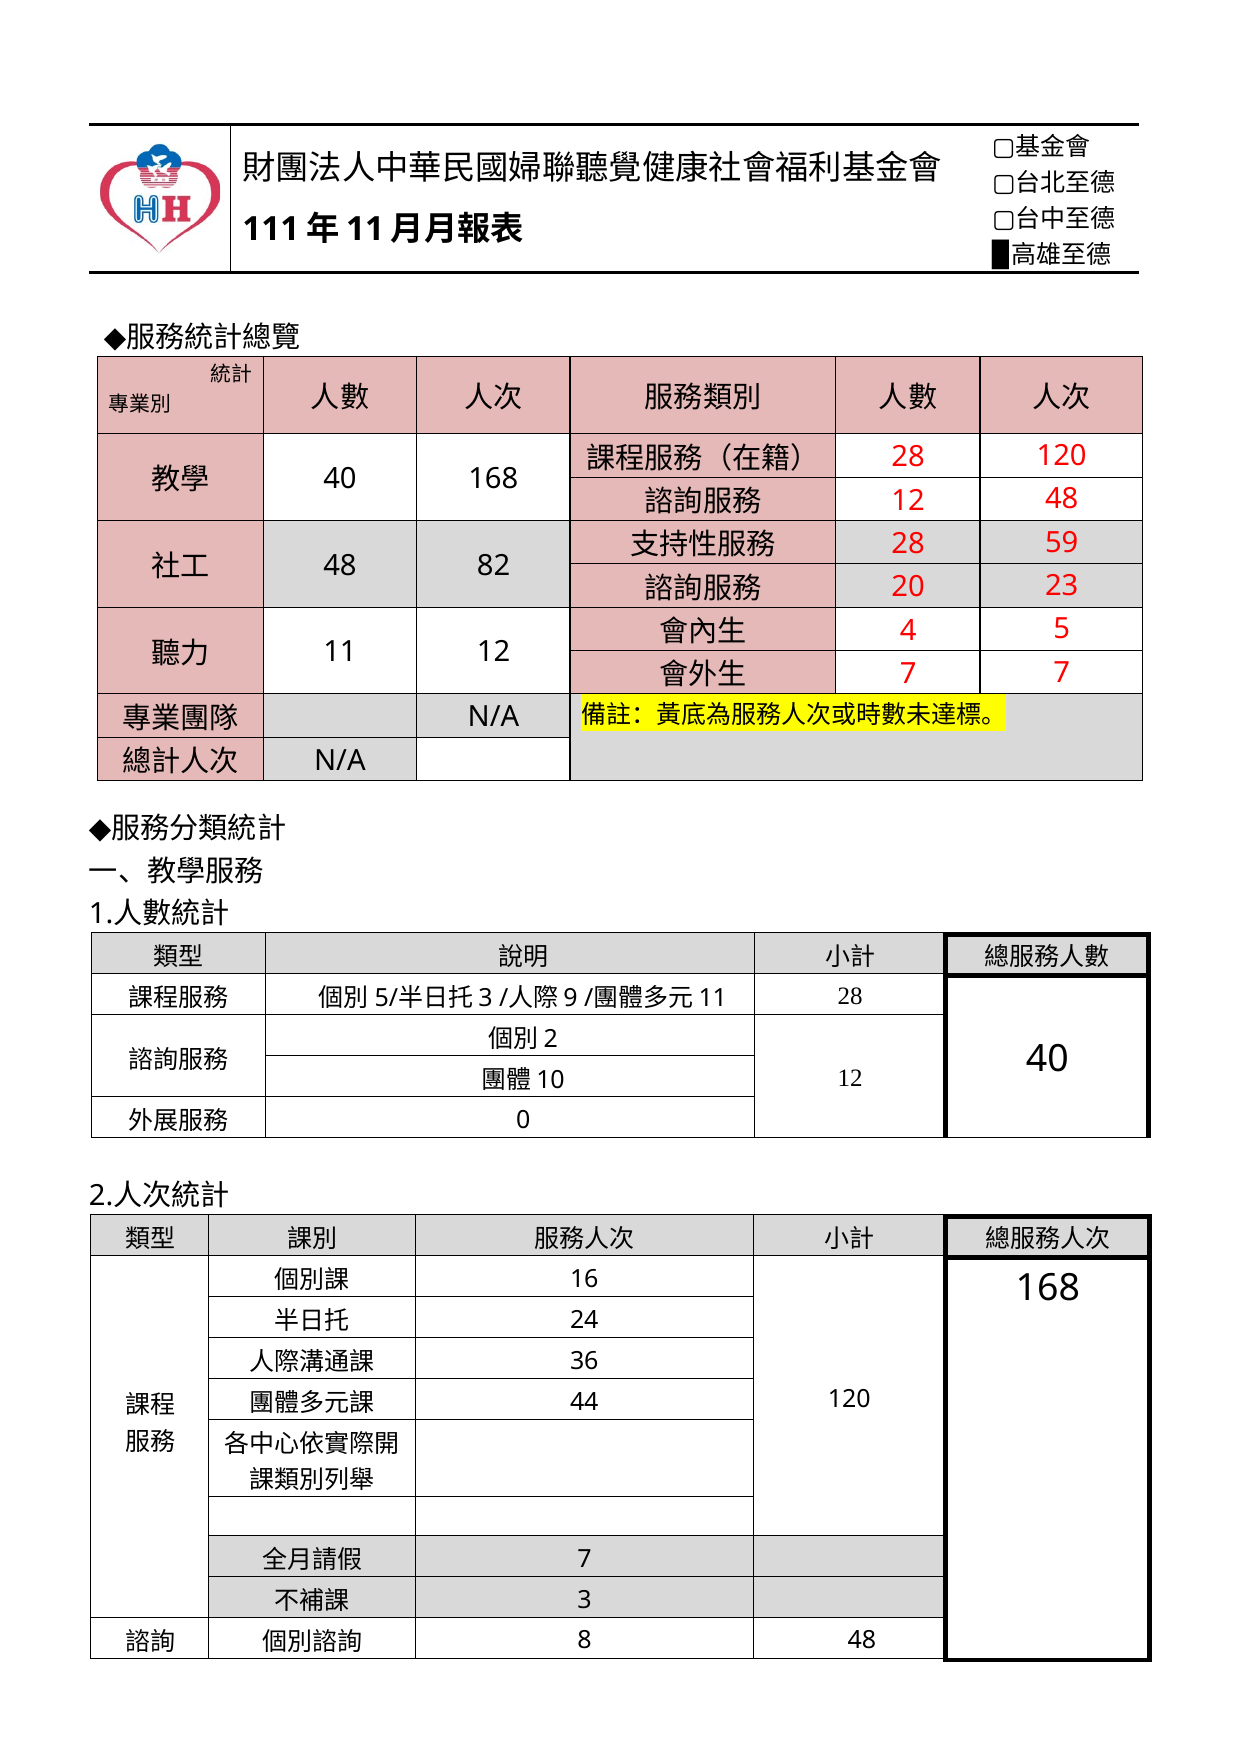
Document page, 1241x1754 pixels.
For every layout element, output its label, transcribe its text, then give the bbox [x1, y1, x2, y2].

table_cell 16 [416, 1256, 753, 1296]
table_cell 個別諮詢 [209, 1618, 415, 1658]
table_header 統計 專業別 [98, 357, 263, 433]
table_cell 專業團隊 [98, 694, 263, 737]
table_cell 個別 5/半日托3 /人際9 /團體多元11 [266, 974, 754, 1014]
table_cell 聽力 [98, 608, 263, 693]
table_cell 外展服務 [92, 1097, 265, 1137]
table_header 財團法人中華民國婦聯聽覺健康社會福利基金會 111年11月月報表 [231, 126, 951, 271]
table_header 類型 [91, 1215, 208, 1255]
table_cell 28 [755, 974, 943, 1014]
table_cell 48 [264, 521, 416, 607]
table_cell 48 [981, 478, 1142, 520]
table_header 服務人次 [416, 1215, 753, 1255]
text 一、教學服務 [89, 847, 1152, 890]
table_cell 20 [836, 564, 979, 607]
picture [100, 143, 221, 254]
table_cell 社工 [98, 521, 263, 607]
table_cell 40 [948, 978, 1146, 1137]
table_header [89, 126, 230, 271]
table_cell 11 [264, 608, 416, 693]
table_cell 28 [836, 521, 979, 563]
table_cell 120 [981, 434, 1142, 477]
table_header 人數 [264, 357, 416, 433]
table_cell 7 [981, 651, 1142, 693]
table_cell 課程 服務 [91, 1256, 208, 1617]
table_cell 82 [417, 521, 569, 607]
table_cell 4 [836, 608, 979, 650]
table_header 人次 [417, 357, 569, 433]
table_cell [754, 1536, 943, 1576]
table_cell 諮詢服務 [92, 1015, 265, 1096]
table_cell 28 [836, 434, 979, 477]
text 2.人次統計 [89, 1172, 1152, 1214]
table_cell 個別課 [209, 1256, 415, 1296]
table_cell 各中心依實際開課類別列舉 [209, 1420, 415, 1496]
table_cell 12 [755, 1015, 943, 1137]
table_cell 課程服務（在籍） [571, 434, 835, 477]
table_cell 團體多元課 [209, 1379, 415, 1419]
table_cell 12 [836, 478, 979, 520]
table_header 課別 [209, 1215, 415, 1255]
table_cell 36 [416, 1338, 753, 1378]
table_header 人次 [981, 357, 1142, 433]
text ◆服務分類統計 [89, 805, 1152, 847]
table_header 說明 [266, 933, 754, 973]
table_cell N/A [264, 738, 416, 780]
text 1.人數統計 [89, 890, 1152, 932]
table_cell 團體10 [266, 1056, 754, 1096]
text ◆服務統計總覽 [103, 314, 1152, 356]
table_cell 120 [754, 1256, 943, 1535]
table_cell 7 [416, 1536, 753, 1576]
table_cell 40 [264, 434, 416, 520]
table_cell 12 [417, 608, 569, 693]
table_cell 課程服務 [92, 974, 265, 1014]
table_cell N/A [417, 694, 569, 737]
table_cell 諮詢服務 [571, 478, 835, 520]
table_cell [416, 1497, 753, 1535]
table_cell [416, 1420, 753, 1496]
table_cell 8 [416, 1618, 753, 1658]
table_cell 人際溝通課 [209, 1338, 415, 1378]
table_cell 5 [981, 608, 1142, 650]
table_cell 支持性服務 [571, 521, 835, 563]
table_cell [417, 738, 569, 780]
table_cell [209, 1497, 415, 1535]
table_header 服務類別 [571, 357, 835, 433]
table_cell 3 [416, 1577, 753, 1617]
table_header 類型 [92, 933, 265, 973]
table_cell 168 [417, 434, 569, 520]
table_cell 備註：黃底為服務人次或時數未達標。 [571, 694, 1142, 780]
table_cell [754, 1577, 943, 1617]
table_header 總服務人次 [948, 1219, 1147, 1255]
table_cell 不補課 [209, 1577, 415, 1617]
table_cell 168 [948, 1260, 1147, 1658]
table_cell 會內生 [571, 608, 835, 650]
table_cell 44 [416, 1379, 753, 1419]
table_header 小計 [755, 933, 943, 973]
table_cell 23 [981, 564, 1142, 607]
table_cell 7 [836, 651, 979, 693]
table_cell 48 [754, 1618, 943, 1658]
table_cell 24 [416, 1297, 753, 1337]
table_cell [264, 694, 416, 737]
table_cell 總計人次 [98, 738, 263, 780]
table_header 總服務人數 [948, 937, 1146, 973]
table_header ▢基金會 ▢台北至德 ▢台中至德 ▉高雄至德 [951, 126, 1139, 271]
table_header 人數 [836, 357, 979, 433]
table_cell 全月請假 [209, 1536, 415, 1576]
table_cell 59 [981, 521, 1142, 563]
table_cell 會外生 [571, 651, 835, 693]
table_cell 半日托 [209, 1297, 415, 1337]
table_cell 教學 [98, 434, 263, 520]
table_cell 個別2 [266, 1015, 754, 1055]
table_cell 0 [266, 1097, 754, 1137]
table_cell 諮詢服務 [571, 564, 835, 607]
table_cell 諮詢 服務 [91, 1618, 208, 1658]
table_header 小計 [754, 1215, 943, 1255]
